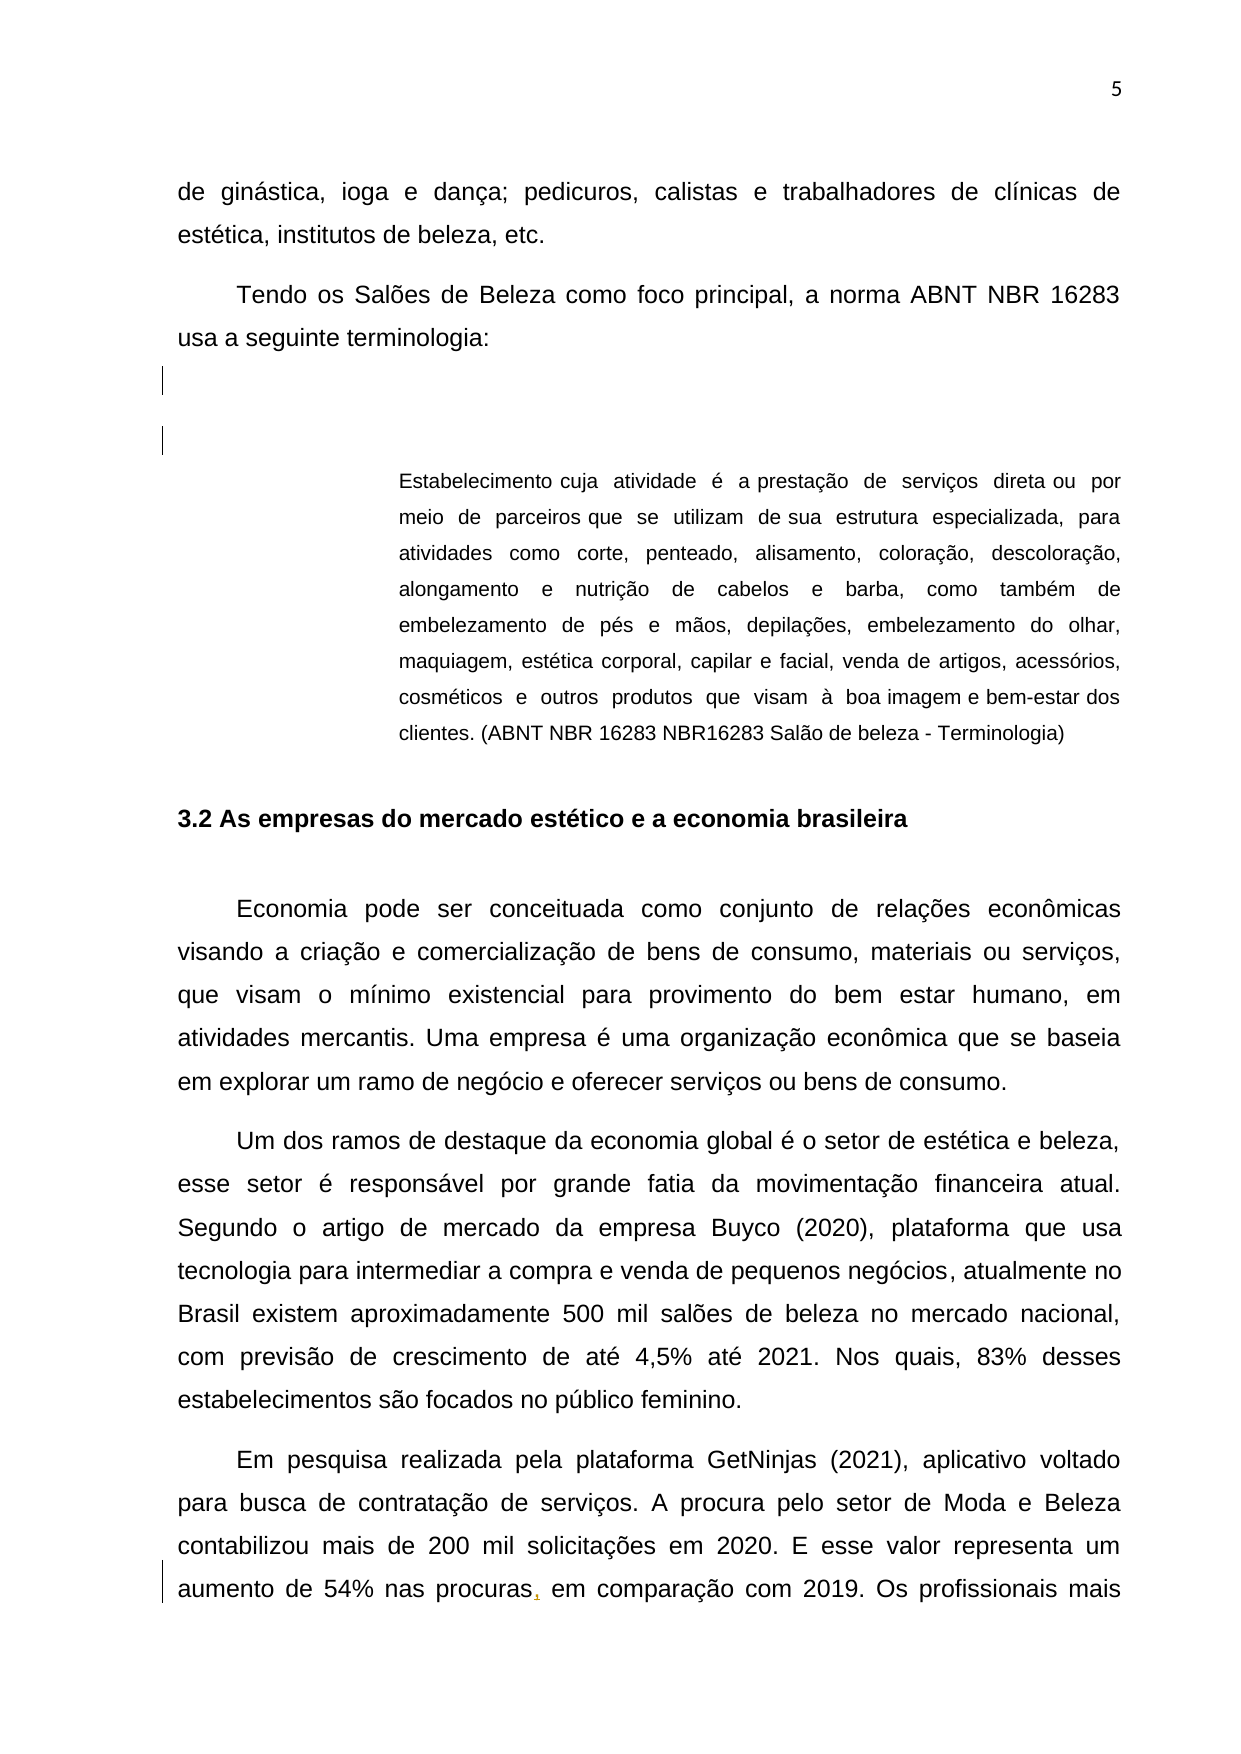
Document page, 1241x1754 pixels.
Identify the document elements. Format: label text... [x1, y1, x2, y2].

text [177, 1445, 1122, 1603]
subtitle 3.2 As empresas do mercado estético e a economia brasileira [177, 804, 1122, 833]
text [177, 177, 1122, 249]
text Economia pode ser conceituada como conjunto de relações econômicas visando a criação e comercialização de bens de consumo, materiais ou serviços, que visam o mínimo existencial para provimento do bem estar humano, em atividades mercantis. Uma empresa é uma organização econômica que se baseia em explorar um ramo de negócio e oferecer serviços ou bens de consumo. [177, 894, 1122, 1095]
text Um dos ramos de destaque da economia global é o setor de estética e beleza, esse setor é responsável por grande fatia da movimentação financeira atual. Segundo o artigo de mercado da empresa Buyco (2020), plataforma que usa tecnologia para intermediar a compra e venda de pequenos negócios, atualmente no Brasil existem aproximadamente 500 mil salões de beleza no mercado nacional, com previsão de crescimento de até 4,5% até 2021. Nos quais, 83% desses estabelecimentos são focados no público feminino. [177, 1126, 1122, 1414]
text Tendo os Salões de Beleza como foco principal, a norma ABNT NBR 16283 usa a seguinte terminologia: [177, 280, 1122, 352]
text Estabelecimento cuja atividade é a prestação de serviços direta ou por meio de parceiros que se utilizam de sua estrutura especializada, para atividades como corte, penteado, alisamento, coloração, descoloração, alongamento e nutrição de cabelos e barba, como também de embelezamento de pés e mãos, depilações, embelezamento do olhar, maquiagem, estética corporal, capilar e facial, venda de artigos, acessórios, cosméticos e outros produtos que visam à boa imagem e bem-estar dos clientes. (ABNT NBR 16283 NBR16283 Salão de beleza - Terminologia) [398, 469, 1122, 745]
